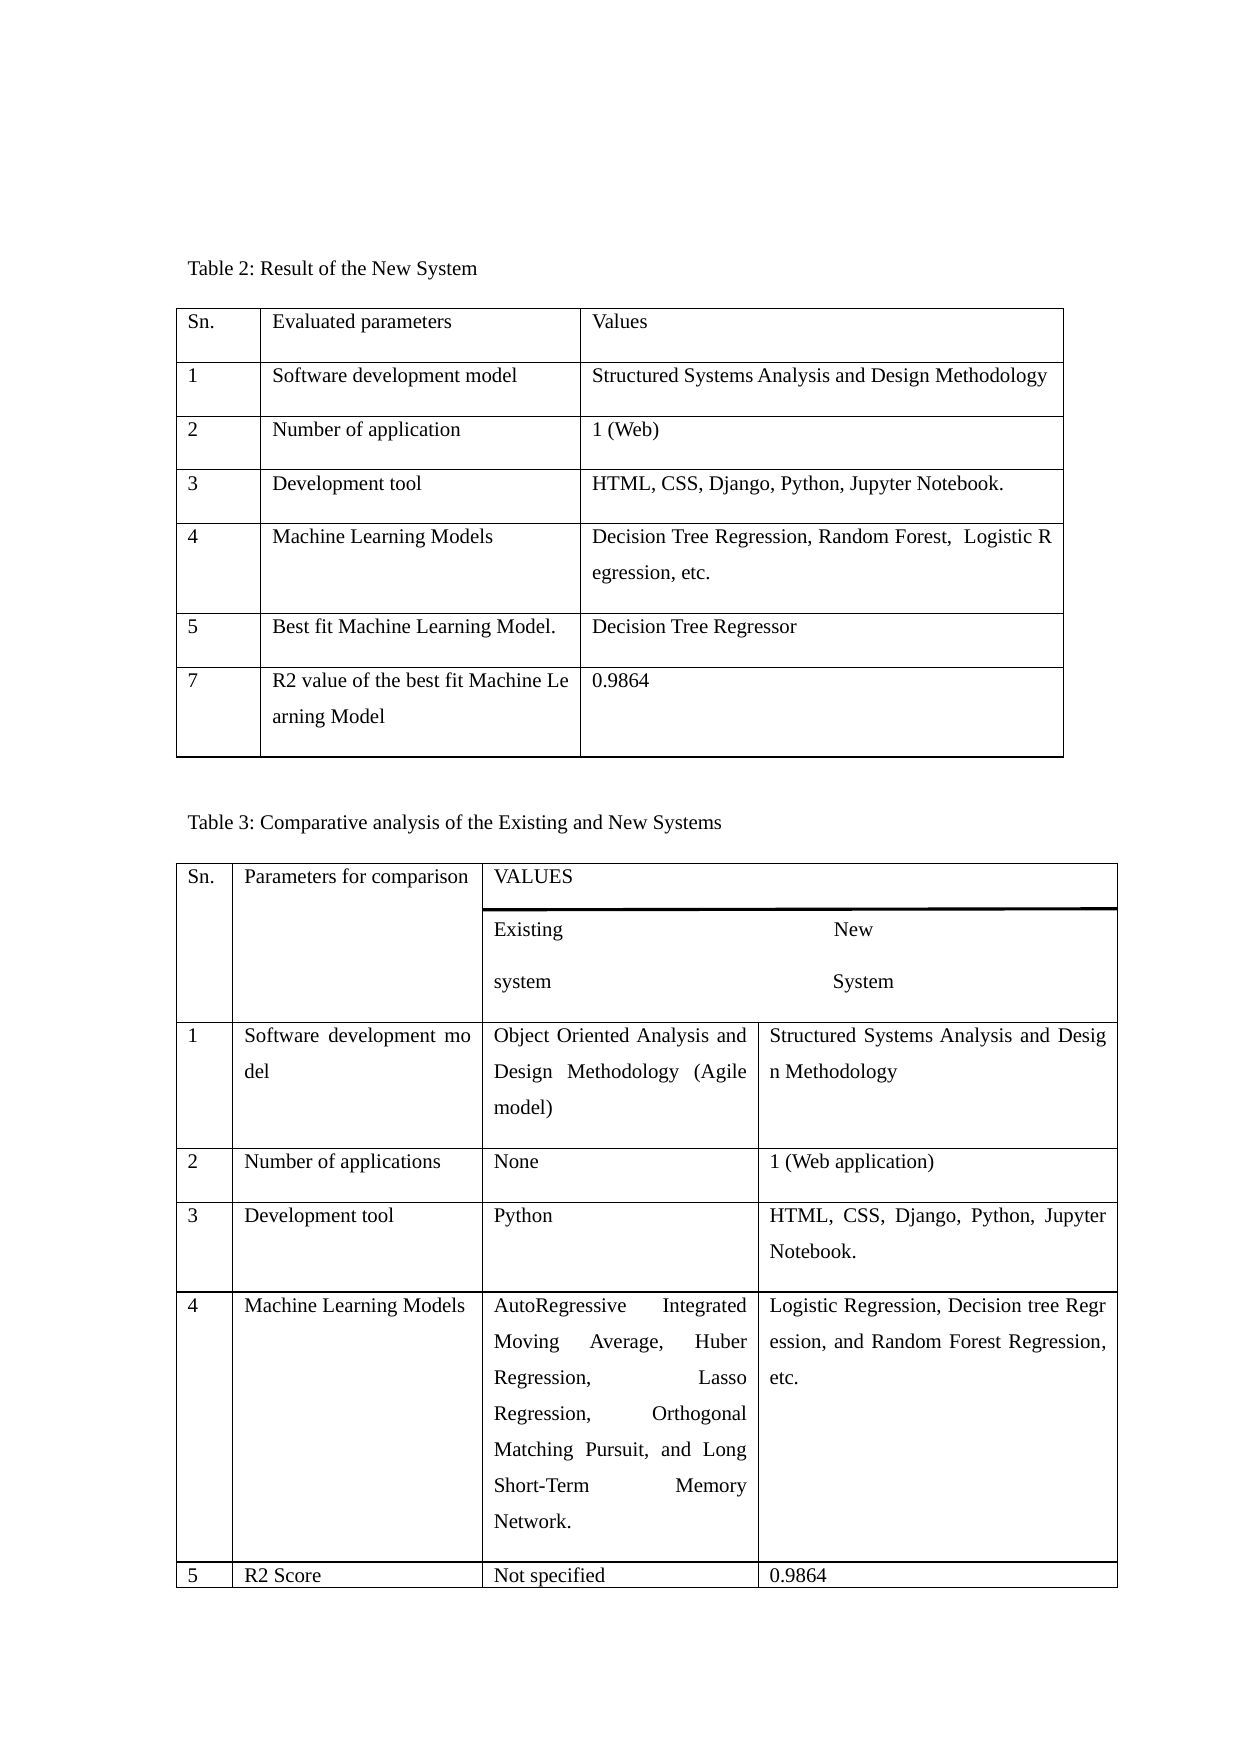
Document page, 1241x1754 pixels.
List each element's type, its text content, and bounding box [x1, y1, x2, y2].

table_cell 1 (Web application) [759, 1149, 1117, 1202]
table_header Sn. [177, 309, 260, 362]
table_cell Structured Systems Analysis and Design Methodology [581, 363, 1063, 416]
table_cell Software development model [261, 363, 580, 416]
table_header VALUES Existing New system System [483, 911, 1117, 1022]
table_cell R2 value of the best fit Machine Learning Model [261, 668, 580, 756]
table_cell 1 (Web) [581, 417, 1063, 469]
table_cell 3 [177, 1203, 232, 1291]
text Table 3: Comparative analysis of the Existing and New Systems [187, 810, 1053, 834]
text Table 2: Result of the New System [187, 255, 1053, 279]
table_cell None [483, 1149, 758, 1202]
table_cell 3 [177, 470, 260, 523]
table_cell 5 [177, 614, 260, 667]
table_header VALUES Existing New system System [483, 864, 1117, 908]
table_cell 0.9864 [759, 1563, 1117, 1587]
table_header Sn. [177, 864, 232, 1022]
table_cell Not specified [483, 1563, 758, 1587]
table_cell Structured Systems Analysis and Design Methodology [759, 1023, 1117, 1148]
table_cell Development tool [233, 1203, 482, 1291]
table_cell Software development model [233, 1023, 482, 1148]
table_cell Machine Learning Models [233, 1293, 482, 1561]
table_cell HTML, CSS, Django, Python, Jupyter Notebook. [759, 1203, 1117, 1291]
table_cell 0.9864 [581, 668, 1063, 756]
table_cell AutoRegressive Integrated Moving Average, Huber Regression, Lasso Regression, Orthogonal Matching Pursuit, and Long Short-Term Memory Network. [483, 1293, 758, 1561]
table_header Parameters for comparison [233, 864, 482, 1022]
table_cell 4 [177, 1293, 232, 1561]
table_cell R2 Score [233, 1563, 482, 1587]
table_cell Best fit Machine Learning Model. [261, 614, 580, 667]
table_cell 1 [177, 1023, 232, 1148]
table_cell Number of application [261, 417, 580, 469]
table_cell 5 [177, 1563, 232, 1587]
table_cell HTML, CSS, Django, Python, Jupyter Notebook. [581, 470, 1063, 523]
table_header Evaluated parameters [261, 309, 580, 362]
table_cell Logistic Regression, Decision tree Regression, and Random Forest Regression, etc. [759, 1293, 1117, 1561]
table_cell Machine Learning Models [261, 524, 580, 613]
table_cell 2 [177, 417, 260, 469]
table_cell 2 [177, 1149, 232, 1202]
table_cell Development tool [261, 470, 580, 523]
table_cell Python [483, 1203, 758, 1291]
table_cell 7 [177, 668, 260, 756]
table_header Values [581, 309, 1063, 362]
table_cell 1 [177, 363, 260, 416]
table_cell Decision Tree Regression, Random Forest, Logistic Regression, etc. [581, 524, 1063, 613]
table_cell Object Oriented Analysis and Design Methodology (Agile model) [483, 1023, 758, 1148]
table_cell Decision Tree Regressor [581, 614, 1063, 667]
table_cell Number of applications [233, 1149, 482, 1202]
table_cell 4 [177, 524, 260, 613]
